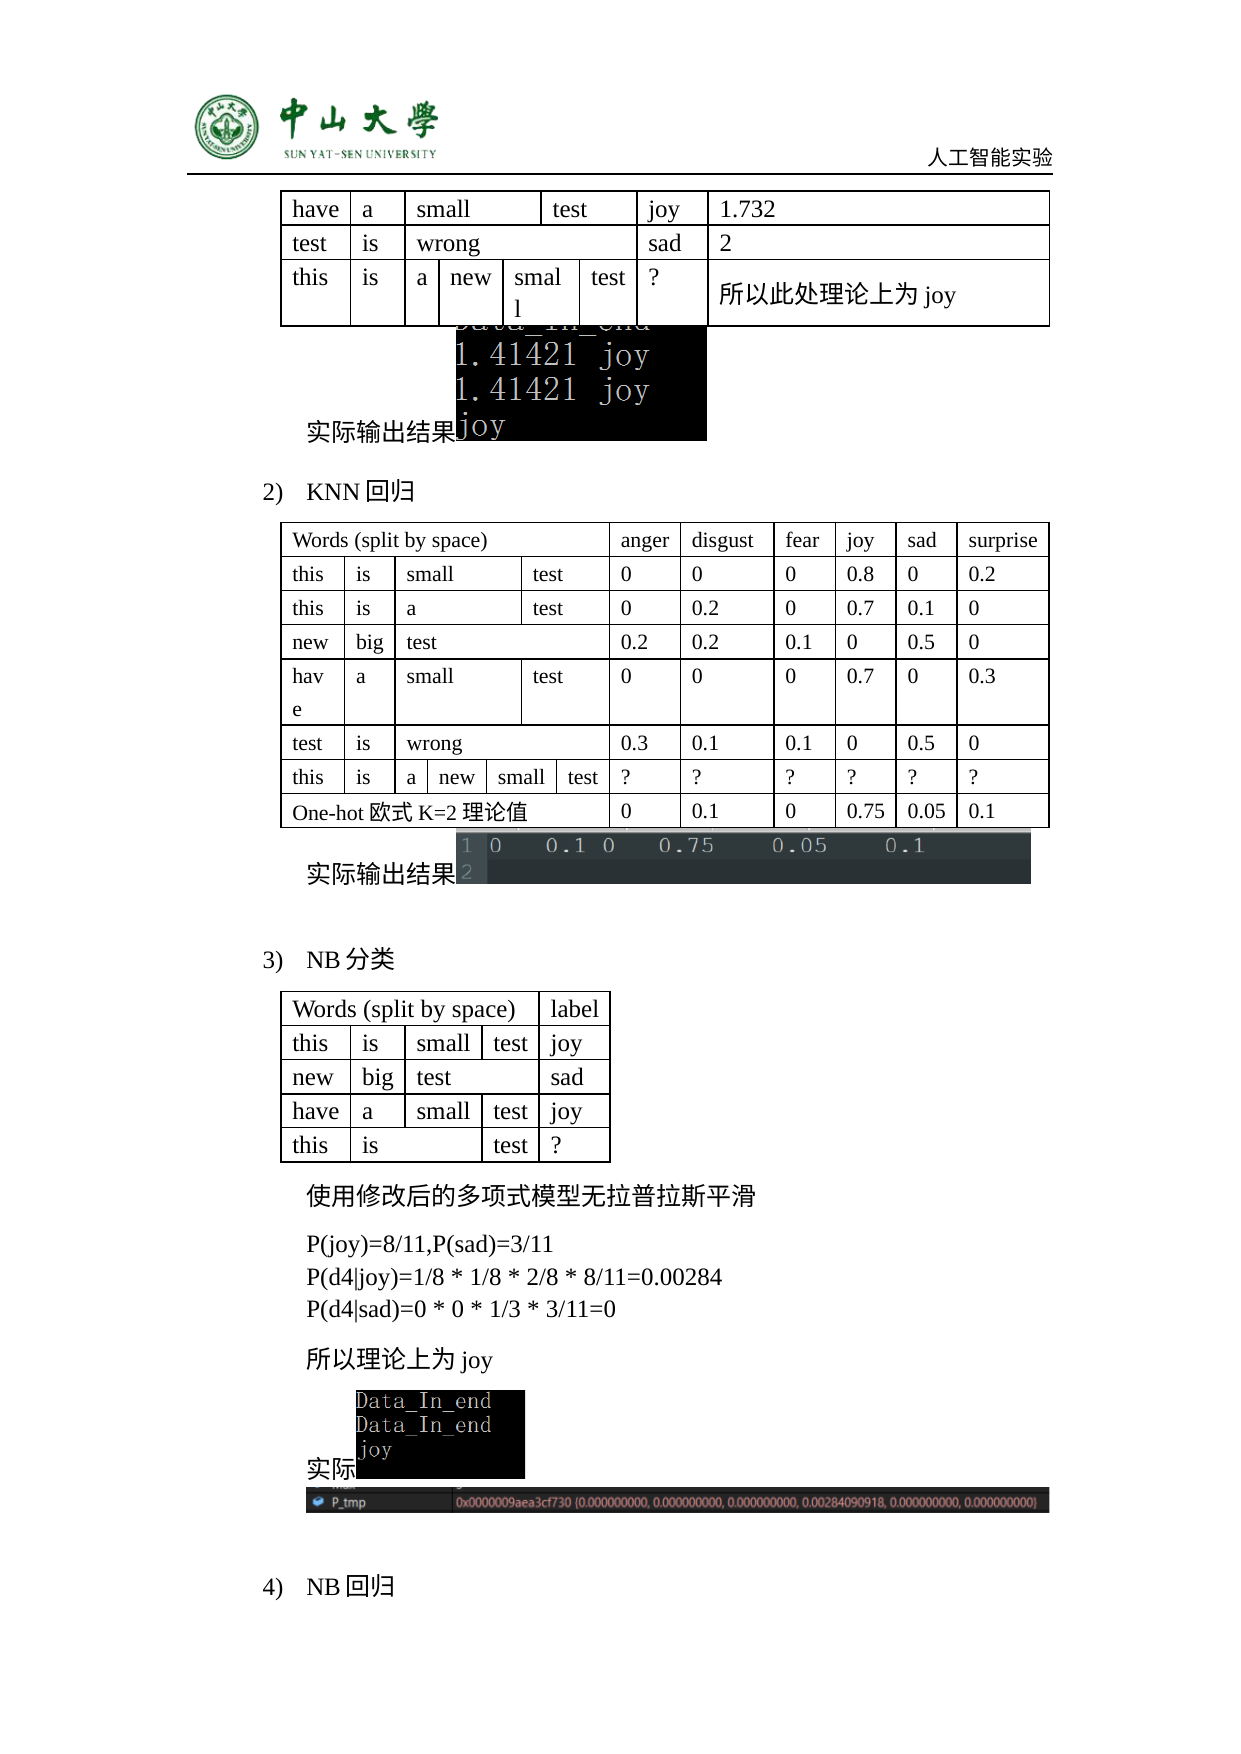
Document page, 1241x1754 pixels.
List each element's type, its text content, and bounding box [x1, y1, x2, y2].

table_cell new [440, 260, 502, 325]
table_header sad [897, 523, 956, 556]
table_cell 0.5 [897, 726, 956, 758]
table_header fear [775, 523, 835, 556]
table_cell 0 [775, 557, 835, 590]
table_cell small [396, 557, 521, 590]
table_cell small [406, 1095, 481, 1127]
table_cell test [483, 1128, 538, 1161]
table_cell ? [540, 1128, 609, 1161]
table_cell have [282, 1095, 350, 1127]
table_cell ? [836, 760, 895, 792]
table_cell this [282, 557, 344, 590]
text P(d4|joy)=1/8 * 1/8 * 2/8 * 8/11=0.00284 [306, 1260, 1053, 1292]
table_header surprise [958, 523, 1048, 556]
table_cell 0.5 [897, 625, 956, 658]
table_cell 0 [958, 726, 1048, 758]
table_cell this [282, 260, 350, 325]
table_cell is [351, 226, 404, 258]
table_cell small [396, 660, 521, 724]
table_cell is [351, 1128, 481, 1161]
text P(d4|sad)=0 * 0 * 1/3 * 3/11=0 [306, 1292, 1053, 1325]
table_cell 0.75 [836, 794, 895, 827]
table_cell 0 [681, 557, 773, 590]
table_cell wrong [396, 726, 609, 758]
table_cell test [522, 591, 609, 624]
table_header Words (split by space) [282, 992, 538, 1025]
table_cell 2 [709, 226, 1049, 258]
table_cell small [406, 1026, 481, 1059]
table_cell 1.732 [709, 192, 1049, 224]
text P(joy)=8/11,P(sad)=3/11 [306, 1227, 1053, 1260]
table_cell 0.7 [836, 591, 895, 624]
table_cell is [345, 557, 394, 590]
table_cell 0 [836, 625, 895, 658]
table_cell test [522, 660, 609, 724]
table_cell sad [638, 226, 707, 258]
table_cell 0.3 [958, 660, 1048, 724]
table_cell 0.1 [775, 625, 835, 658]
table_cell 0 [775, 591, 835, 624]
table_cell is [345, 760, 394, 792]
table_cell test [542, 192, 636, 224]
table_cell 0.2 [681, 625, 773, 658]
table_cell ? [897, 760, 956, 792]
picture [356, 1390, 525, 1479]
table_cell big [351, 1060, 404, 1093]
table_cell 0.3 [610, 726, 680, 758]
table_header Words (split by space) [282, 523, 609, 556]
table_cell 0.1 [681, 726, 773, 758]
table_cell ? [775, 760, 835, 792]
table_cell this [282, 591, 344, 624]
table_cell is [345, 726, 394, 758]
table_cell ? [681, 760, 773, 792]
picture [187, 88, 451, 166]
table_cell new [282, 625, 344, 658]
table_cell 0.1 [897, 591, 956, 624]
table_cell this [282, 1128, 350, 1161]
list KNN回归 [262, 457, 1053, 522]
table_cell small [487, 760, 556, 792]
table_cell 0.1 [775, 726, 835, 758]
table_cell 0 [681, 660, 773, 724]
table_cell 0.2 [958, 557, 1048, 590]
table_cell 0 [610, 557, 680, 590]
table_cell ? [958, 760, 1048, 792]
table_cell joy [540, 1095, 609, 1127]
table_cell 0.1 [681, 794, 773, 827]
table_cell 0 [775, 660, 835, 724]
table_cell test [580, 260, 636, 325]
table_cell a [351, 1095, 404, 1127]
table_header joy [836, 523, 895, 556]
table_header disgust [681, 523, 773, 556]
table_cell a [351, 192, 404, 224]
table_cell test [483, 1026, 538, 1059]
table_cell a [406, 260, 438, 325]
table_cell wrong [406, 226, 636, 258]
table_cell test [282, 226, 350, 258]
table_cell is [351, 260, 404, 325]
table_cell is [351, 1026, 404, 1059]
table_cell 0.1 [958, 794, 1048, 827]
table_cell new [428, 760, 486, 792]
list NB回归 [262, 1552, 1053, 1617]
table_cell 0 [610, 591, 680, 624]
text 所以理论上为joy [306, 1325, 1053, 1390]
table_cell joy [540, 1026, 609, 1059]
table_cell sad [540, 1060, 609, 1093]
table_cell a [396, 591, 521, 624]
table_header label [540, 992, 609, 1025]
table_cell ? [610, 760, 680, 792]
table_cell have [282, 660, 344, 724]
table_cell test [483, 1095, 538, 1127]
table_cell 0.7 [836, 660, 895, 724]
table_cell 0 [897, 557, 956, 590]
table_cell small [406, 192, 540, 224]
table_cell joy [638, 192, 707, 224]
table_cell 0 [958, 591, 1048, 624]
table_cell 0.2 [610, 625, 680, 658]
table_cell test [406, 1060, 538, 1093]
table_cell 0 [897, 660, 956, 724]
table_cell 0.8 [836, 557, 895, 590]
table_cell 0 [836, 726, 895, 758]
picture [456, 828, 1031, 884]
table_cell small [504, 260, 579, 325]
table_cell a [345, 660, 394, 724]
table_cell test [396, 625, 609, 658]
text 使用修改后的多项式模型无拉普拉斯平滑 [306, 1162, 1053, 1227]
table_cell 0.2 [681, 591, 773, 624]
table_cell test [282, 726, 344, 758]
table_cell a [396, 760, 427, 792]
table_cell test [522, 557, 609, 590]
table_cell 0 [775, 794, 835, 827]
table_header anger [610, 523, 680, 556]
table_cell 0 [610, 794, 680, 827]
table_cell One-hot 欧式 K=2 理论值 [282, 794, 609, 827]
table_cell 0 [958, 625, 1048, 658]
table_cell 0.05 [897, 794, 956, 827]
table_cell 0 [610, 660, 680, 724]
table_cell new [282, 1060, 350, 1093]
table_cell 所以此处理论上为joy [709, 260, 1049, 325]
table_cell test [557, 760, 609, 792]
table_cell ? [638, 260, 707, 325]
table_cell have [282, 192, 350, 224]
picture [306, 1487, 1050, 1513]
table_cell is [345, 591, 394, 624]
table_cell big [345, 625, 394, 658]
table_cell this [282, 760, 344, 792]
table_cell this [282, 1026, 350, 1059]
list NB分类 [262, 926, 1053, 991]
picture [456, 326, 707, 441]
